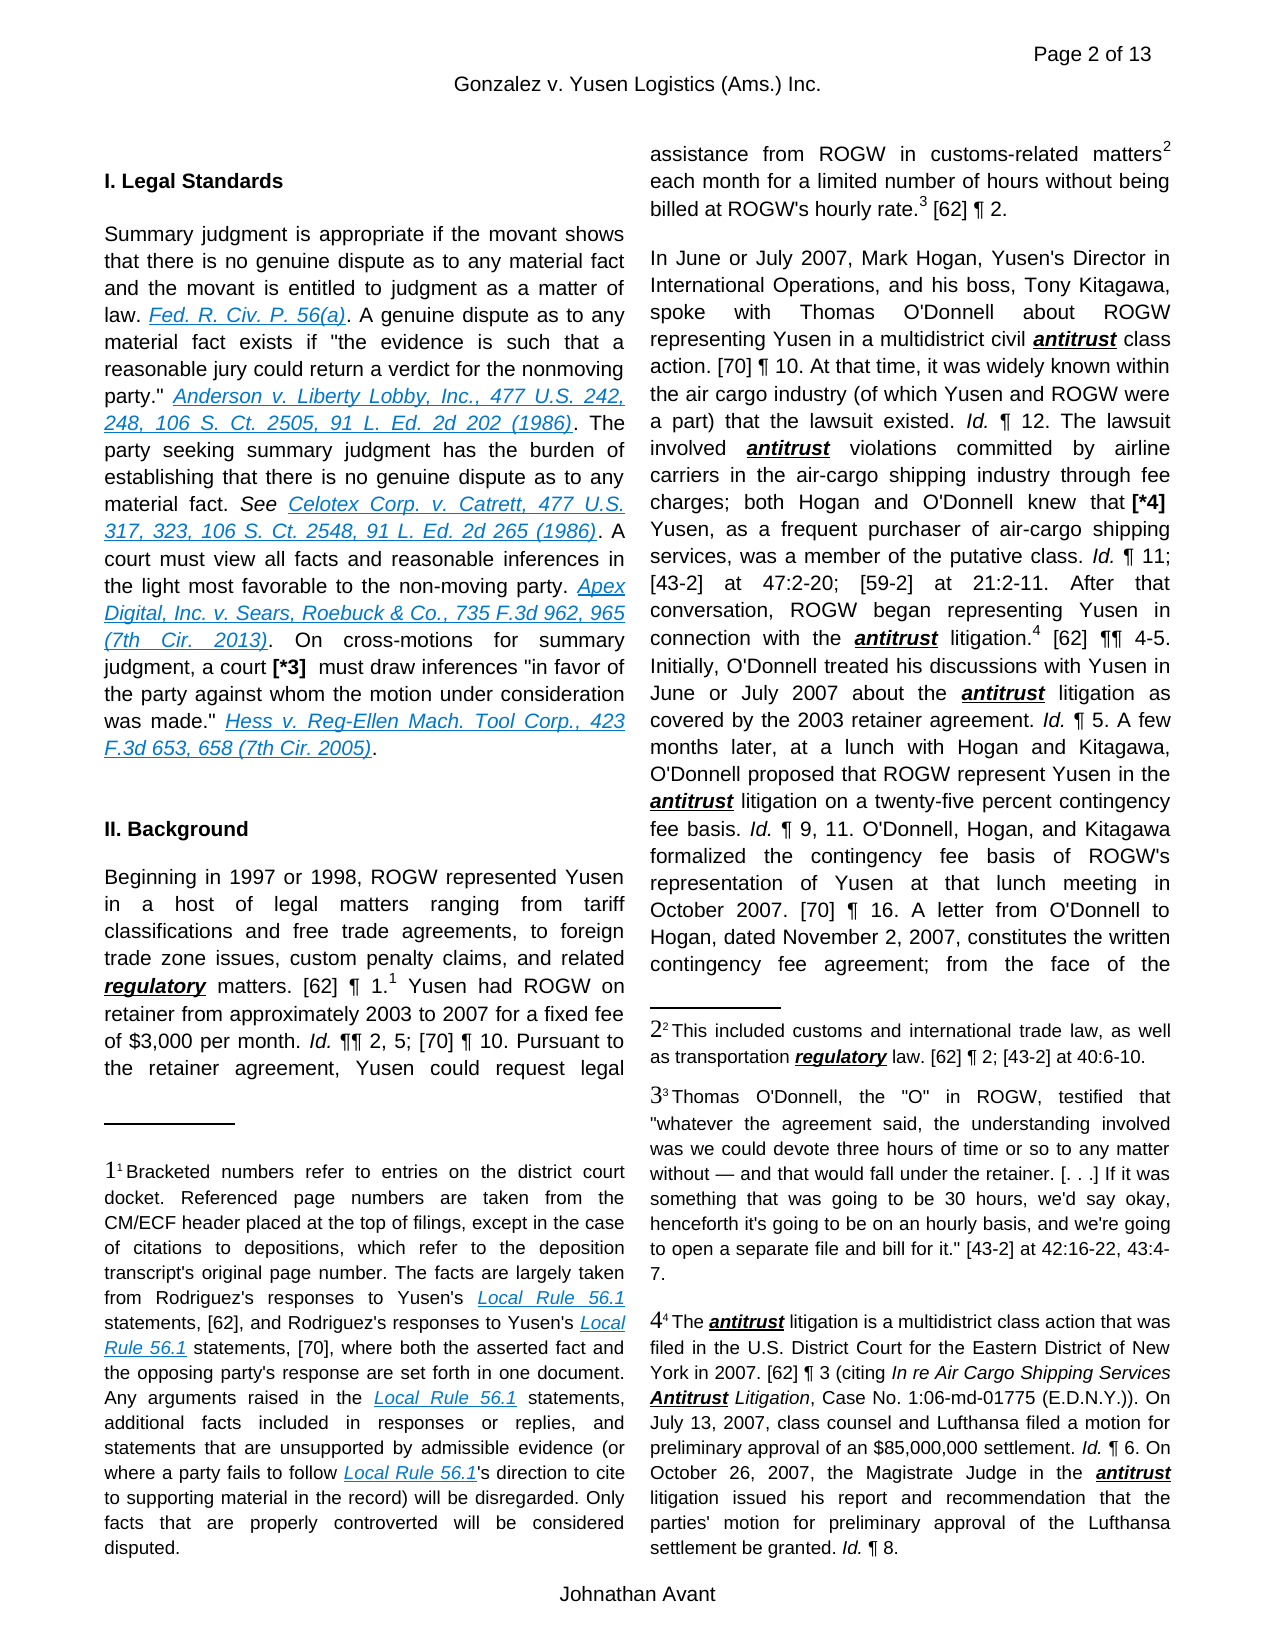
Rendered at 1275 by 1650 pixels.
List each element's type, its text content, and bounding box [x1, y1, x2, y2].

text Summary judgment is appropriate if the movant shows that there is no genuine dispute as to any material fact and the movant is entitled to judgment as a matter of law. Fed. R. Civ. P. 56(a). A genuine dispute as to any material fact exists if "the evidence is such that a reasonable jury could return a verdict for the nonmoving party." Anderson v. Liberty Lobby, Inc., 477 U.S. 242, 248, 106 S. Ct. 2505, 91 L. Ed. 2d 202 (1986). The party seeking summary judgment has the burden of establishing that there is no genuine dispute as to any material fact. See Celotex Corp. v. Catrett, 477 U.S. 317, 323, 106 S. Ct. 2548, 91 L. Ed. 2d 265 (1986). A court must view all facts and reasonable inferences in the light most favorable to the non-moving party. Apex Digital, Inc. v. Sears, Roebuck & Co., 735 F.3d 962, 965 (7th Cir. 2013). On cross-motions for summary judgment, a court [*3] must draw inferences "in favor of the party against whom the motion under consideration was made." Hess v. Reg-Ellen Mach. Tool Corp., 423 F.3d 653, 658 (7th Cir. 2005). [104, 218, 625, 622]
text In June or July 2007, Mark Hogan, Yusen's Director in International Operations, and his boss, Tony Kitagawa, spoke with Thomas O'Donnell about ROGW representing Yusen in a multidistrict civil antitrust class action. [70] ¶ 10. At that time, it was widely known within the air cargo industry (of which Yusen and ROGW were a part) that the lawsuit existed. Id. ¶ 12. The lawsuit involved antitrust violations committed by airline carriers in the air-cargo shipping industry through fee charges; both Hogan and O'Donnell knew that [*4] Yusen, as a frequent purchaser of air-cargo shipping services, was a member of the putative class. Id. ¶ 11; [43-2] at 47:2-20; [59-2] at 21:2-11. After that conversation, ROGW began representing Yusen in connection with the antitrust litigation.4 [62] ¶¶ 4-5. Initially, O'Donnell treated his discussions with Yusen in June or July 2007 about the antitrust litigation as covered by the 2003 retainer agreement. Id. ¶ 5. A few months later, at a lunch with Hogan and Kitagawa, O'Donnell proposed that ROGW represent Yusen in the antitrust litigation on a twenty-five percent contingency fee basis. Id. ¶ 9, 11. O'Donnell, Hogan, and Kitagawa formalized the contingency fee basis of ROGW's representation of Yusen at that lunch meeting in October 2007. [70] ¶ 16. A letter from O'Donnell to Hogan, dated November 2, 2007, constitutes the written contingency fee agreement; from the face of the document, it appears that Hogan executed it on behalf of Yusen on November 3, 2007.5 [62] ¶ 13; see also [43-13]. [650, 243, 1171, 976]
text Summary judgment is appropriate if the movant shows that there is no genuine dispute as to any material fact and the movant is entitled to judgment as a matter of law. Fed. R. Civ. P. 56(a). A genuine dispute as to any material fact exists if "the evidence is such that a reasonable jury could return a verdict for the nonmoving party." Anderson v. Liberty Lobby, Inc., 477 U.S. 242, 248, 106 S. Ct. 2505, 91 L. Ed. 2d 202 (1986). The party seeking summary judgment has the burden of establishing that there is no genuine dispute as to any material fact. See Celotex Corp. v. Catrett, 477 U.S. 317, 323, 106 S. Ct. 2548, 91 L. Ed. 2d 265 (1986). A court must view all facts and reasonable inferences in the light most favorable to the non-moving party. Apex Digital, Inc. v. Sears, Roebuck & Co., 735 F.3d 962, 965 (7th Cir. 2013). On cross-motions for summary judgment, a court [*3] must draw inferences "in favor of the party against whom the motion under consideration was made." Hess v. Reg-Ellen Mach. Tool Corp., 423 F.3d 653, 658 (7th Cir. 2005). [104, 623, 625, 760]
text Beginning in 1997 or 1998, ROGW represented Yusen in a host of legal matters ranging from tariff classifications and free trade agreements, to foreign trade zone issues, custom penalty claims, and related regulatory matters. [62] ¶ 1.1 Yusen had ROGW on retainer from approximately 2003 to 2007 for a fixed fee of $3,000 per month. Id. ¶¶ 2, 5; [70] ¶ 10. Pursuant to the retainer agreement, Yusen could request legal assistance from ROGW in customs-related matters2 each month for a limited number of hours without being billed at ROGW's hourly rate.3 [62] ¶ 2. [104, 862, 625, 1080]
text Beginning in 1997 or 1998, ROGW represented Yusen in a host of legal matters ranging from tariff classifications and free trade agreements, to foreign trade zone issues, custom penalty claims, and related regulatory matters. [62] ¶ 1.1 Yusen had ROGW on retainer from approximately 2003 to 2007 for a fixed fee of $3,000 per month. Id. ¶¶ 2, 5; [70] ¶ 10. Pursuant to the retainer agreement, Yusen could request legal assistance from ROGW in customs-related matters2 each month for a limited number of hours without being billed at ROGW's hourly rate.3 [62] ¶ 2. [650, 137, 1171, 222]
text I. Legal Standards [104, 137, 625, 193]
text II. Background [104, 785, 625, 841]
